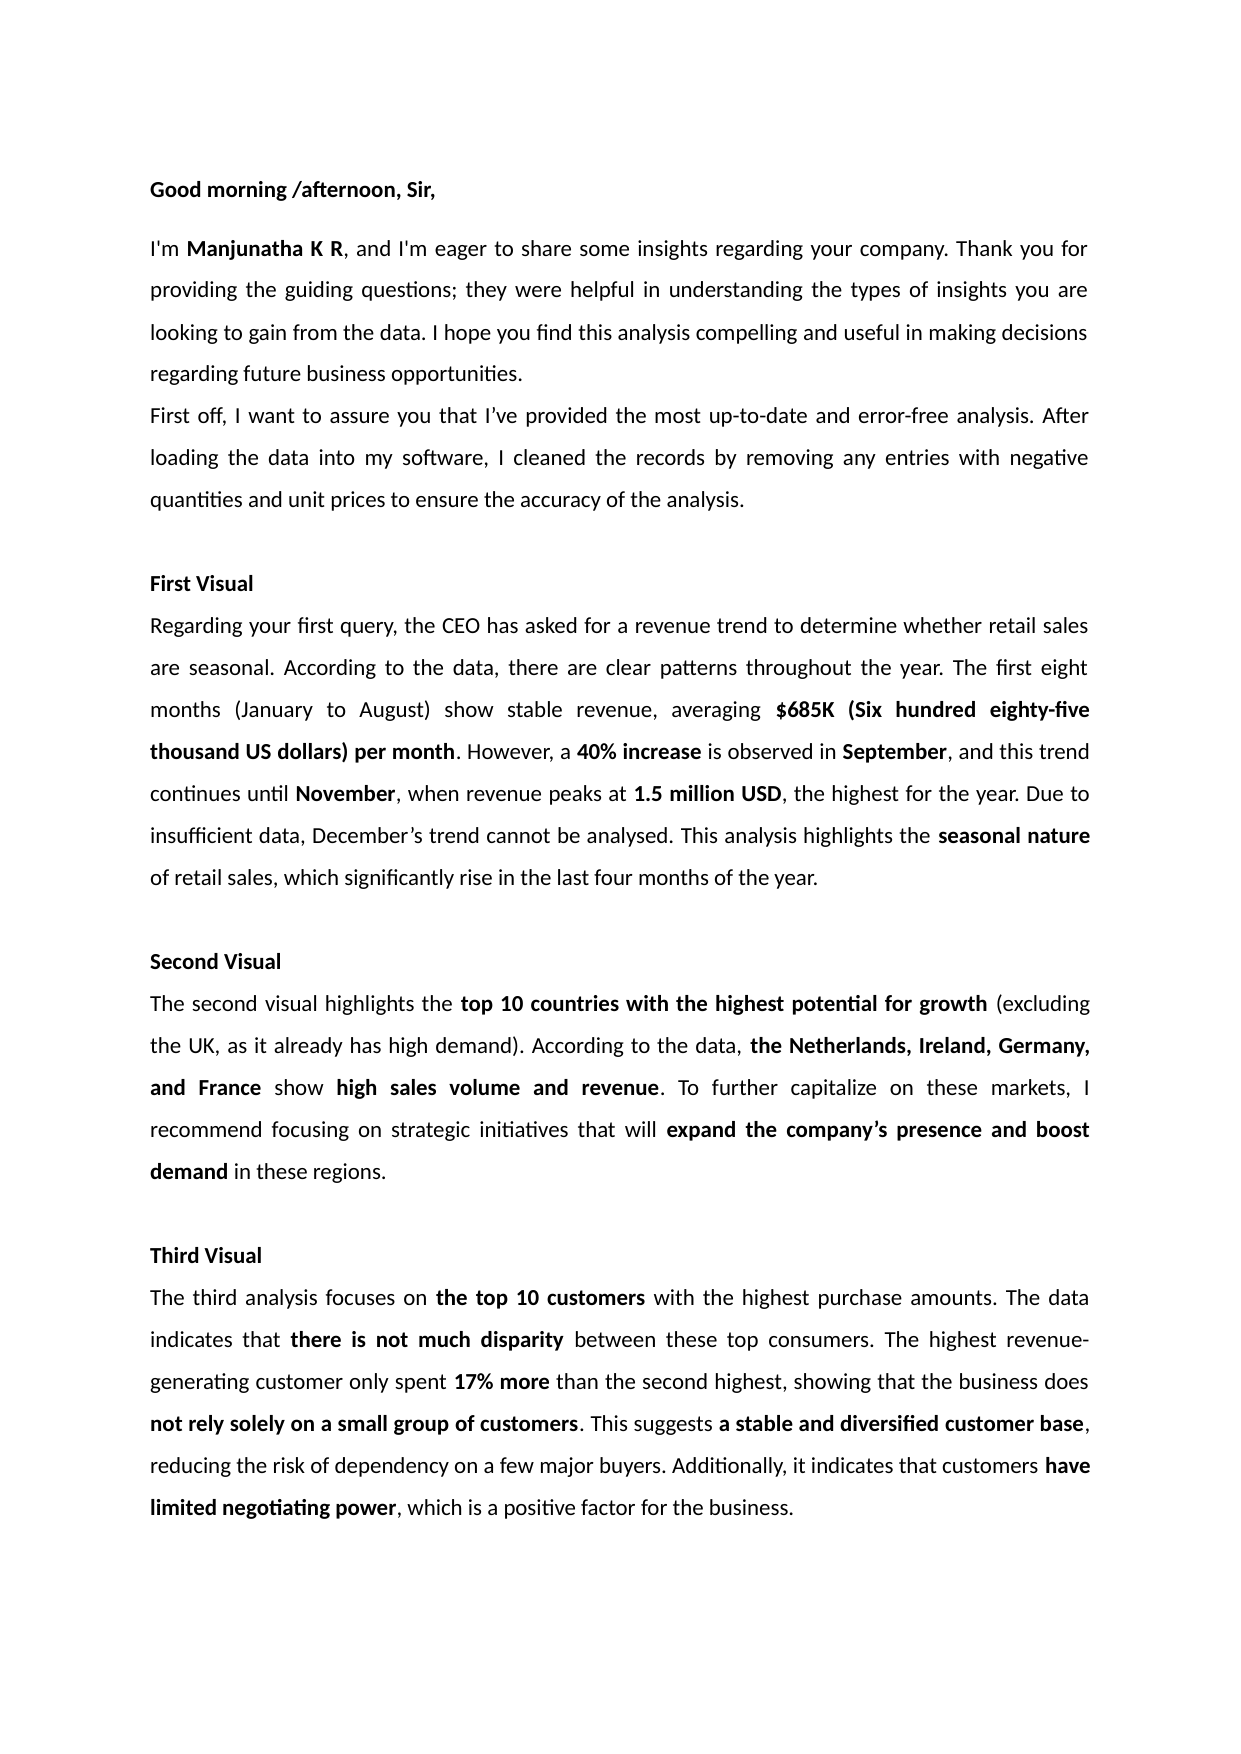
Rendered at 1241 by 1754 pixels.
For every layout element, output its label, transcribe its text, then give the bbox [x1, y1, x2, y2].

text First Visual [150, 569, 1090, 597]
text Good morning /afternoon, Sir, [150, 175, 1090, 203]
text Regarding your first query, the CEO has asked for a revenue trend to determine whether retail sales are seasonal. According to the data, there are clear patterns throughout the year. The first eight months (January to August) show stable revenue, averaging $685K (Six hundred eighty-five thousand US dollars) per month. However, a 40% increase is observed in September, and this trend continues until November, when revenue peaks at 1.5 million USD, the highest for the year. Due to insufficient data, December’s trend cannot be analysed. This analysis highlights the seasonal nature of retail sales, which significantly rise in the last four months of the year. [150, 611, 1090, 891]
text Third Visual [150, 1241, 1090, 1269]
text The second visual highlights the top 10 countries with the highest potential for growth (excluding the UK, as it already has high demand). According to the data, the Netherlands, Ireland, Germany, and France show high sales volume and revenue. To further capitalize on these markets, I recommend focusing on strategic initiatives that will expand the company’s presence and boost demand in these regions. [150, 989, 1090, 1185]
text First off, I want to assure you that I’ve provided the most up-to-date and error-free analysis. After loading the data into my software, I cleaned the records by removing any entries with negative quantities and unit prices to ensure the accuracy of the analysis. [150, 402, 1090, 513]
text I'm Manjunatha K R, and I'm eager to share some insights regarding your company. Thank you for providing the guiding questions; they were helpful in understanding the types of insights you are looking to gain from the data. I hope you find this analysis compelling and useful in making decisions regarding future business opportunities. [150, 234, 1090, 388]
text The third analysis focuses on the top 10 customers with the highest purchase amounts. The data indicates that there is not much disparity between these top consumers. The highest revenue-generating customer only spent 17% more than the second highest, showing that the business does not rely solely on a small group of customers. This suggests a stable and diversified customer base, reducing the risk of dependency on a few major buyers. Additionally, it indicates that customers have limited negotiating power, which is a positive factor for the business. [150, 1283, 1090, 1521]
text Second Visual [150, 947, 1090, 975]
